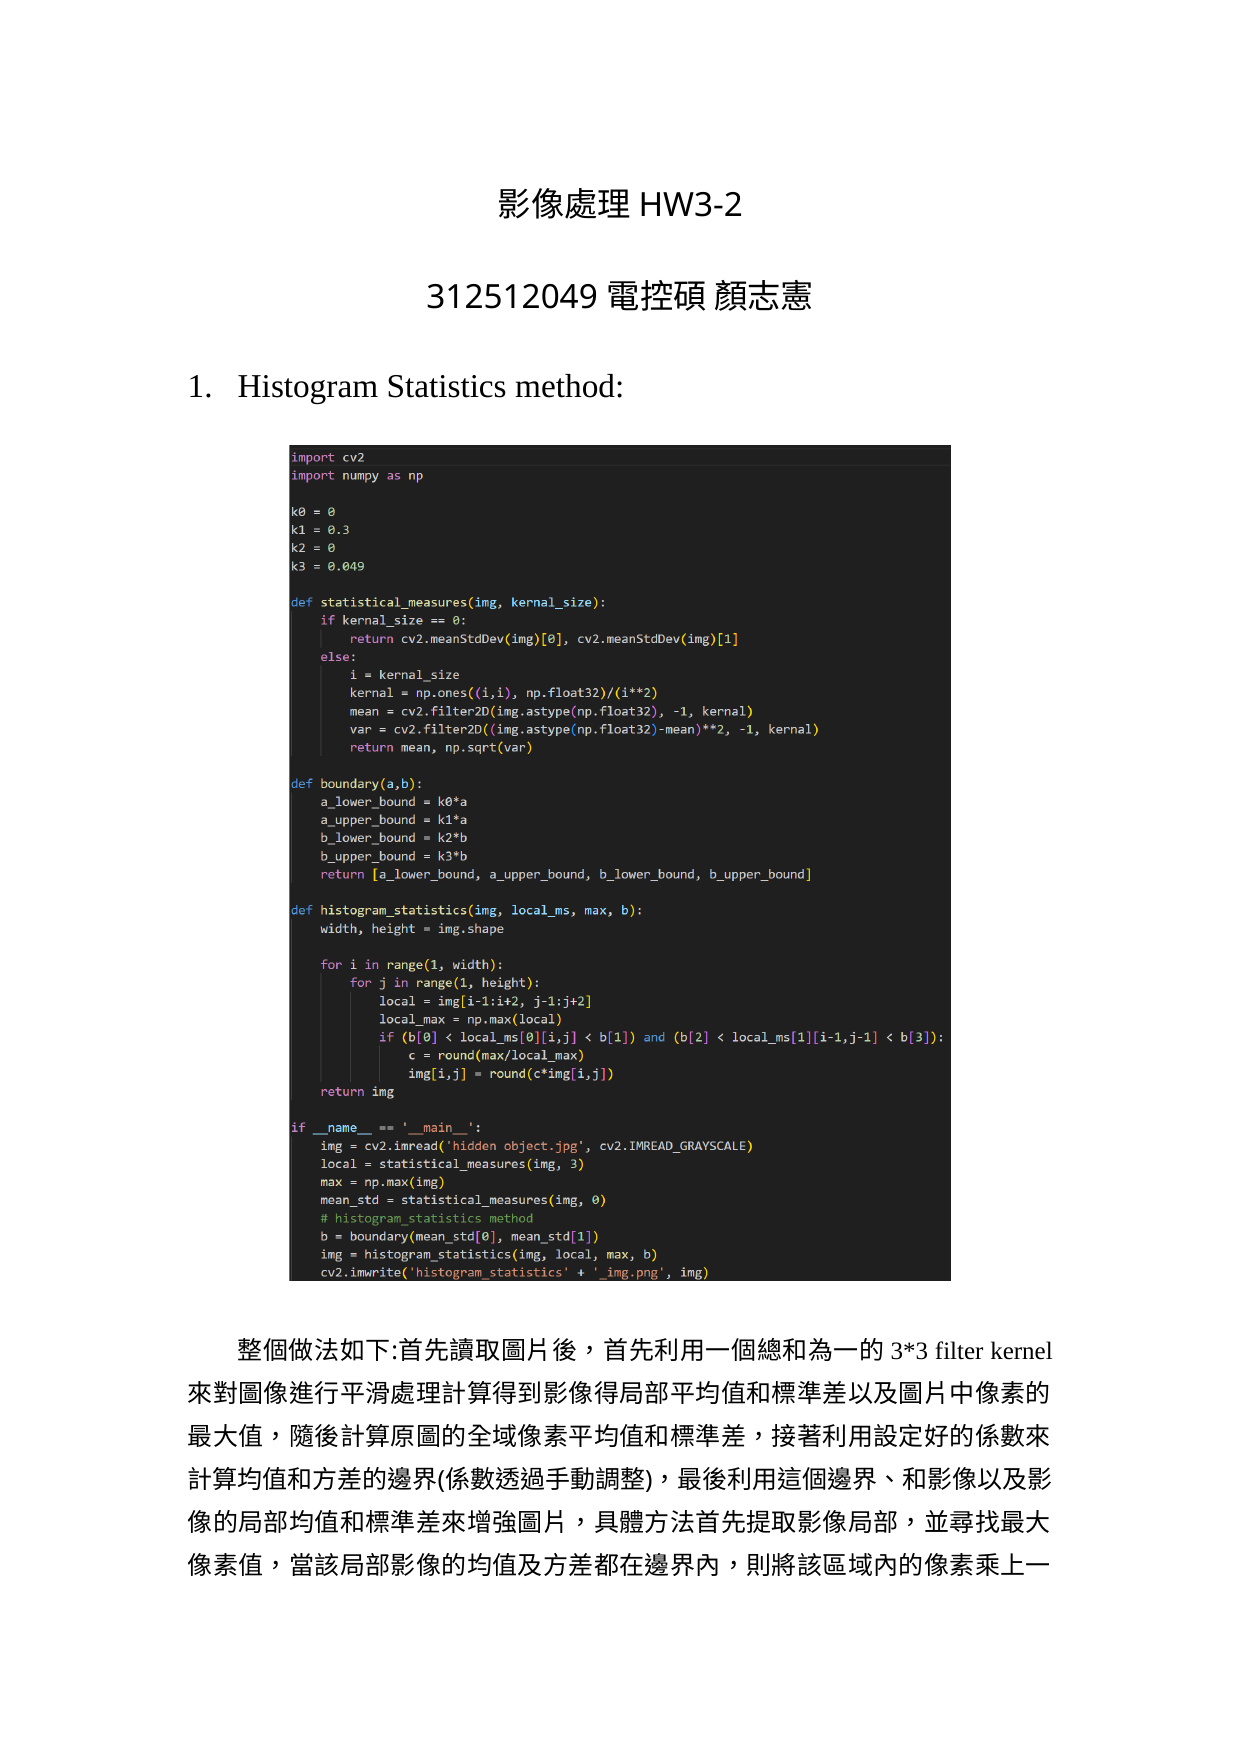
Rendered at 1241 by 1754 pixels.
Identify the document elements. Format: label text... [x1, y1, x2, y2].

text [187, 1329, 1053, 1583]
list Histogram Statistics method: [187, 348, 1053, 423]
picture [289, 445, 951, 1281]
text 影像處理 HW3-2 [187, 164, 1053, 239]
text 312512049 電控碩 顏志憲 [187, 256, 1053, 331]
